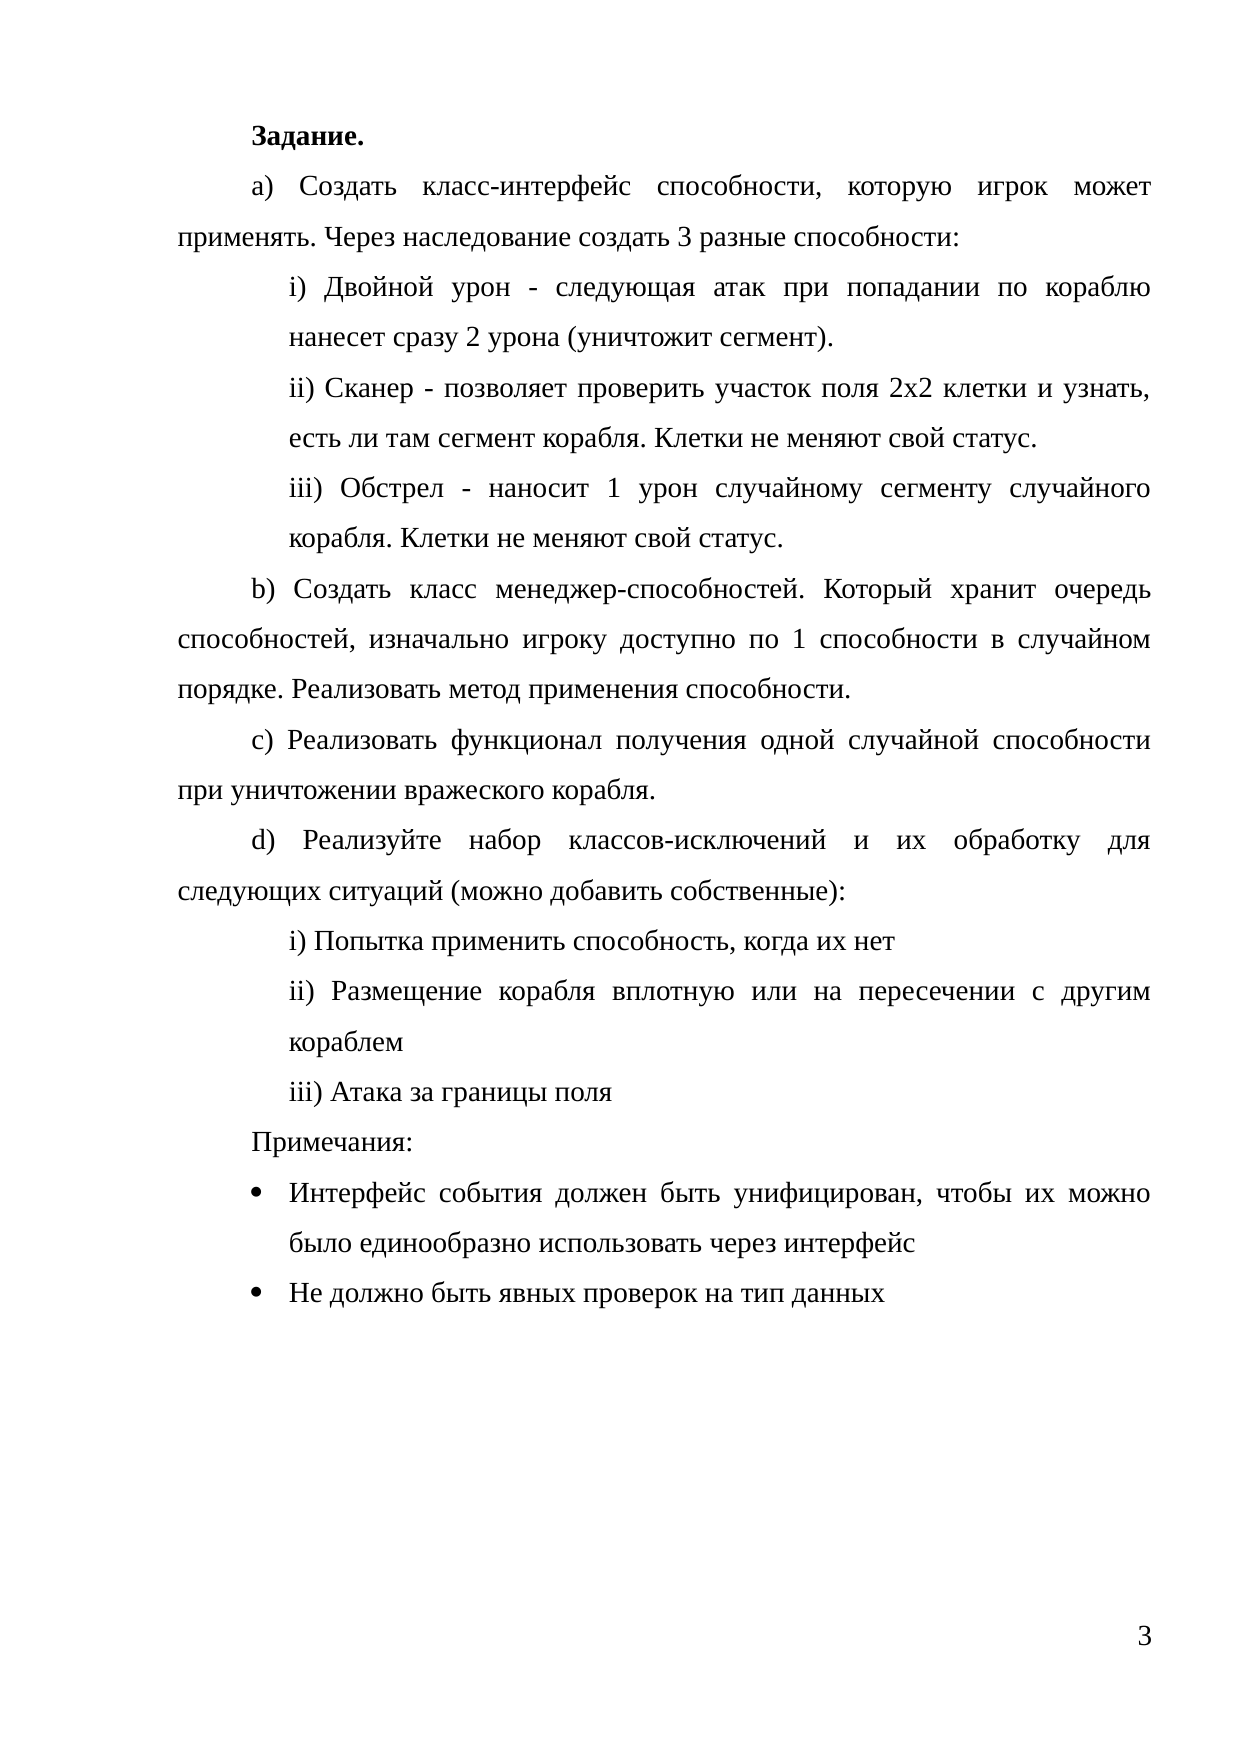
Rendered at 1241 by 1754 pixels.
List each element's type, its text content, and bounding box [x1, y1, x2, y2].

list Интерфейс события должен быть унифицирован, чтобы их можно было единообразно использовать через интерфейс [251, 1175, 1152, 1259]
text b) Создать класс менеджер-способностей. Который хранит очередь способностей, изначально игроку доступно по 1 способности в случайном порядке. Реализовать метод применения способности. [177, 571, 1152, 705]
text iii) Обстрел - наносит 1 урон случайному сегменту случайного корабля. Клетки не меняют свой статус. [288, 470, 1152, 554]
text а) Создать класс-интерфейс способности, которую игрок может применять. Через наследование создать 3 разные способности: [177, 168, 1152, 252]
text i) Попытка применить способность, когда их нет [288, 923, 1152, 957]
text Примечания: [177, 1124, 1152, 1158]
list Не должно быть явных проверок на тип данных [251, 1275, 1152, 1309]
text iii) Атака за границы поля [288, 1074, 1152, 1108]
subtitle Задание. [177, 118, 1152, 152]
text i) Двойной урон - следующая атак при попадании по кораблю нанесет сразу 2 урона (уничтожит сегмент). [288, 269, 1152, 353]
text c) Реализовать функционал получения одной случайной способности при уничтожении вражеского корабля. [177, 722, 1152, 806]
text ii) Размещение корабля вплотную или на пересечении с другим кораблем [288, 973, 1152, 1057]
text ii) Сканер - позволяет проверить участок поля 2х2 клетки и узнать, есть ли там сегмент корабля. Клетки не меняют свой статус. [288, 370, 1152, 453]
text d) Реализуйте набор классов-исключений и их обработку для следующих ситуаций (можно добавить собственные): [177, 822, 1152, 906]
